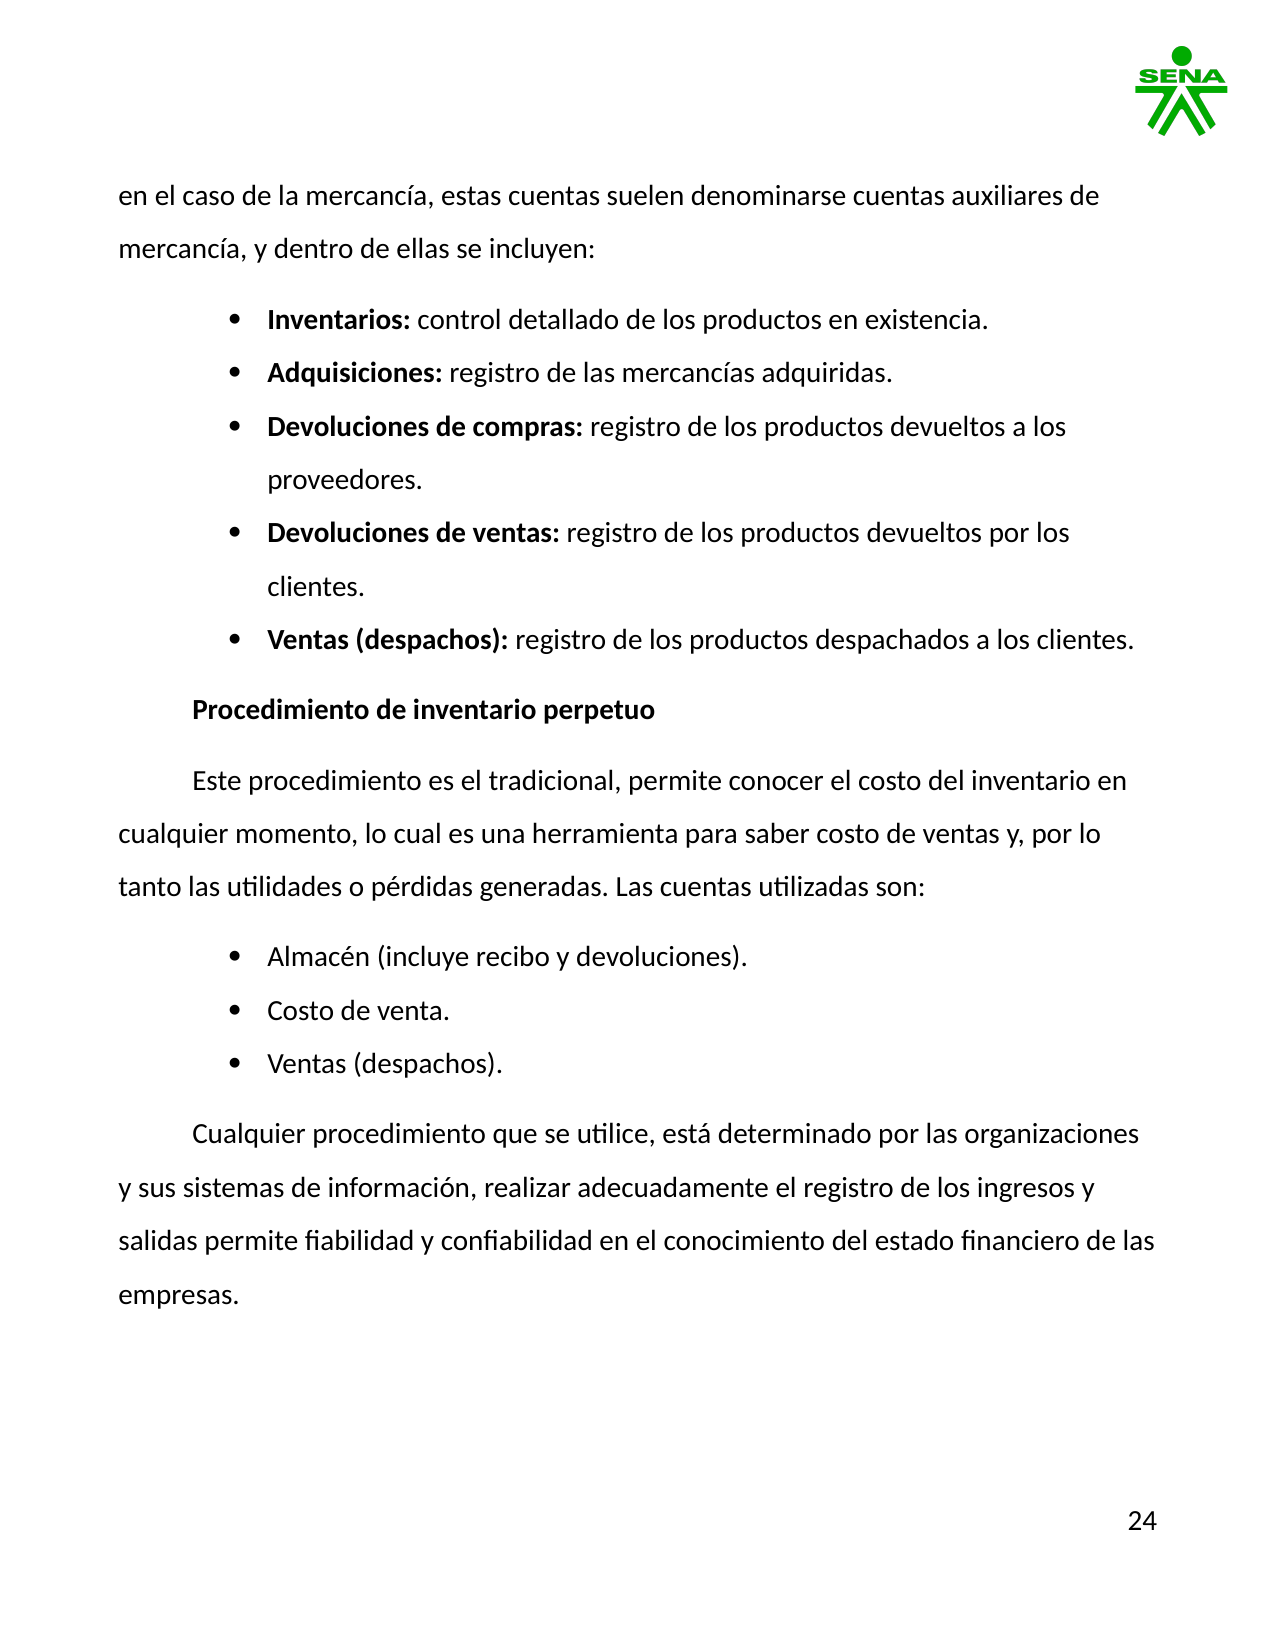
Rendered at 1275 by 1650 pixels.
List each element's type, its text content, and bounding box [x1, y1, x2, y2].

list Costo de venta. [229, 992, 1157, 1028]
list Adquisiciones: registro de las mercancías adquiridas. [229, 354, 1157, 390]
text Procedimiento de inventario perpetuo [118, 691, 1157, 727]
text Cualquier procedimiento que se utilice, está determinado por las organizaciones y sus sistemas de información, realizar adecuadamente el registro de los ingresos y salidas permite fiabilidad y confiabilidad en el conocimiento del estado financiero de las empresas. [118, 1116, 1157, 1311]
picture [1135, 46, 1228, 136]
list Inventarios: control detallado de los productos en existencia. [229, 301, 1157, 336]
list Ventas (despachos): registro de los productos despachados a los clientes. [229, 621, 1157, 657]
list Devoluciones de compras: registro de los productos devueltos a los proveedores. [229, 408, 1157, 497]
list Devoluciones de ventas: registro de los productos devueltos por los clientes. [229, 514, 1157, 603]
list Ventas (despachos). [229, 1045, 1157, 1081]
text Este procedimiento es el tradicional, permite conocer el costo del inventario en cualquier momento, lo cual es una herramienta para saber costo de ventas y, por lo tanto las utilidades o pérdidas generadas. Las cuentas utilizadas son: [118, 762, 1157, 904]
list Almacén (incluye recibo y devoluciones). [229, 938, 1157, 974]
